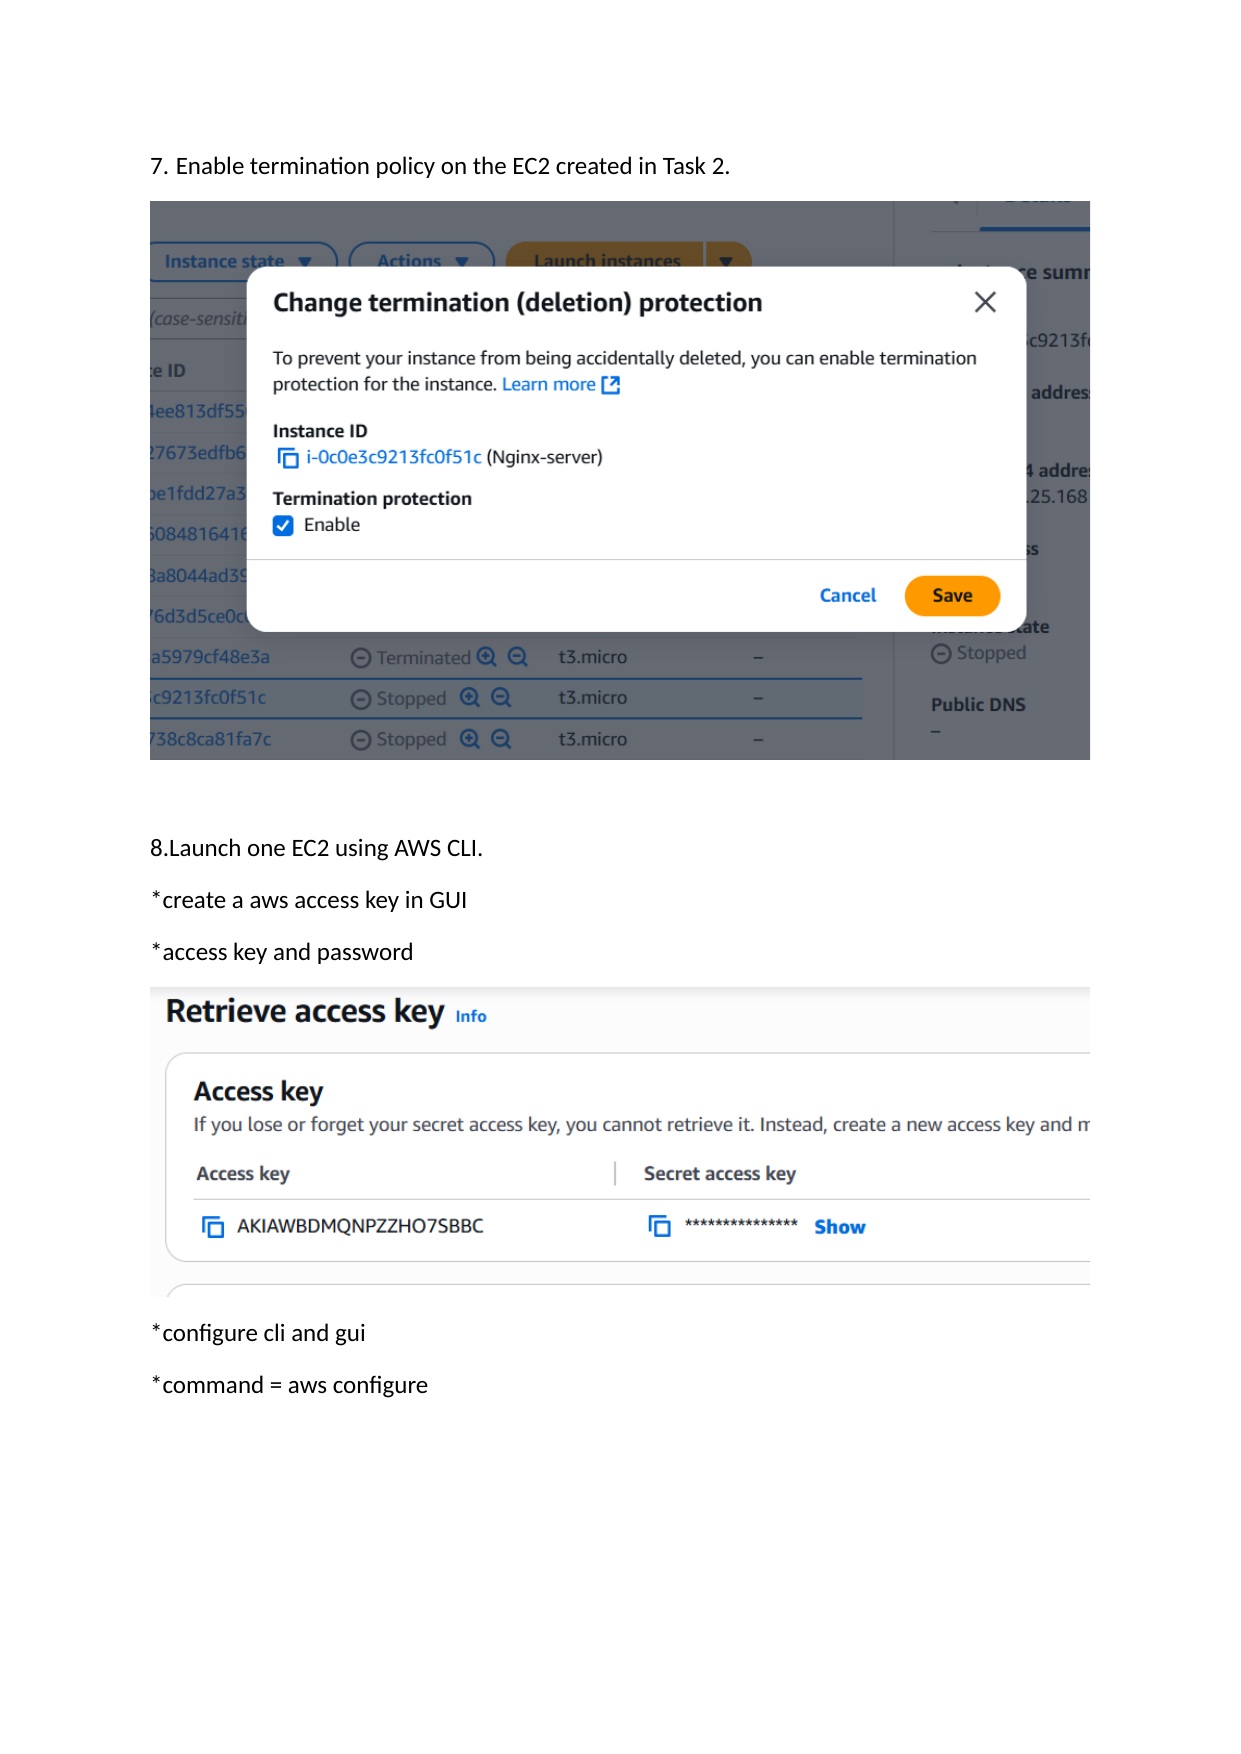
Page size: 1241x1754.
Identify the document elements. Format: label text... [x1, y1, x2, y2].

text *configure cli and gui [150, 1318, 1090, 1348]
picture [150, 987, 1091, 1297]
text 8.Launch one EC2 using AWS CLI. [150, 832, 1090, 863]
text *create a aws access key in GUI [150, 884, 1090, 914]
text 7. Enable termination policy on the EC2 created in Task 2. [150, 150, 1090, 181]
picture [150, 201, 1091, 760]
text *command = aws configure [150, 1369, 1090, 1400]
text *access key and password [150, 936, 1090, 966]
